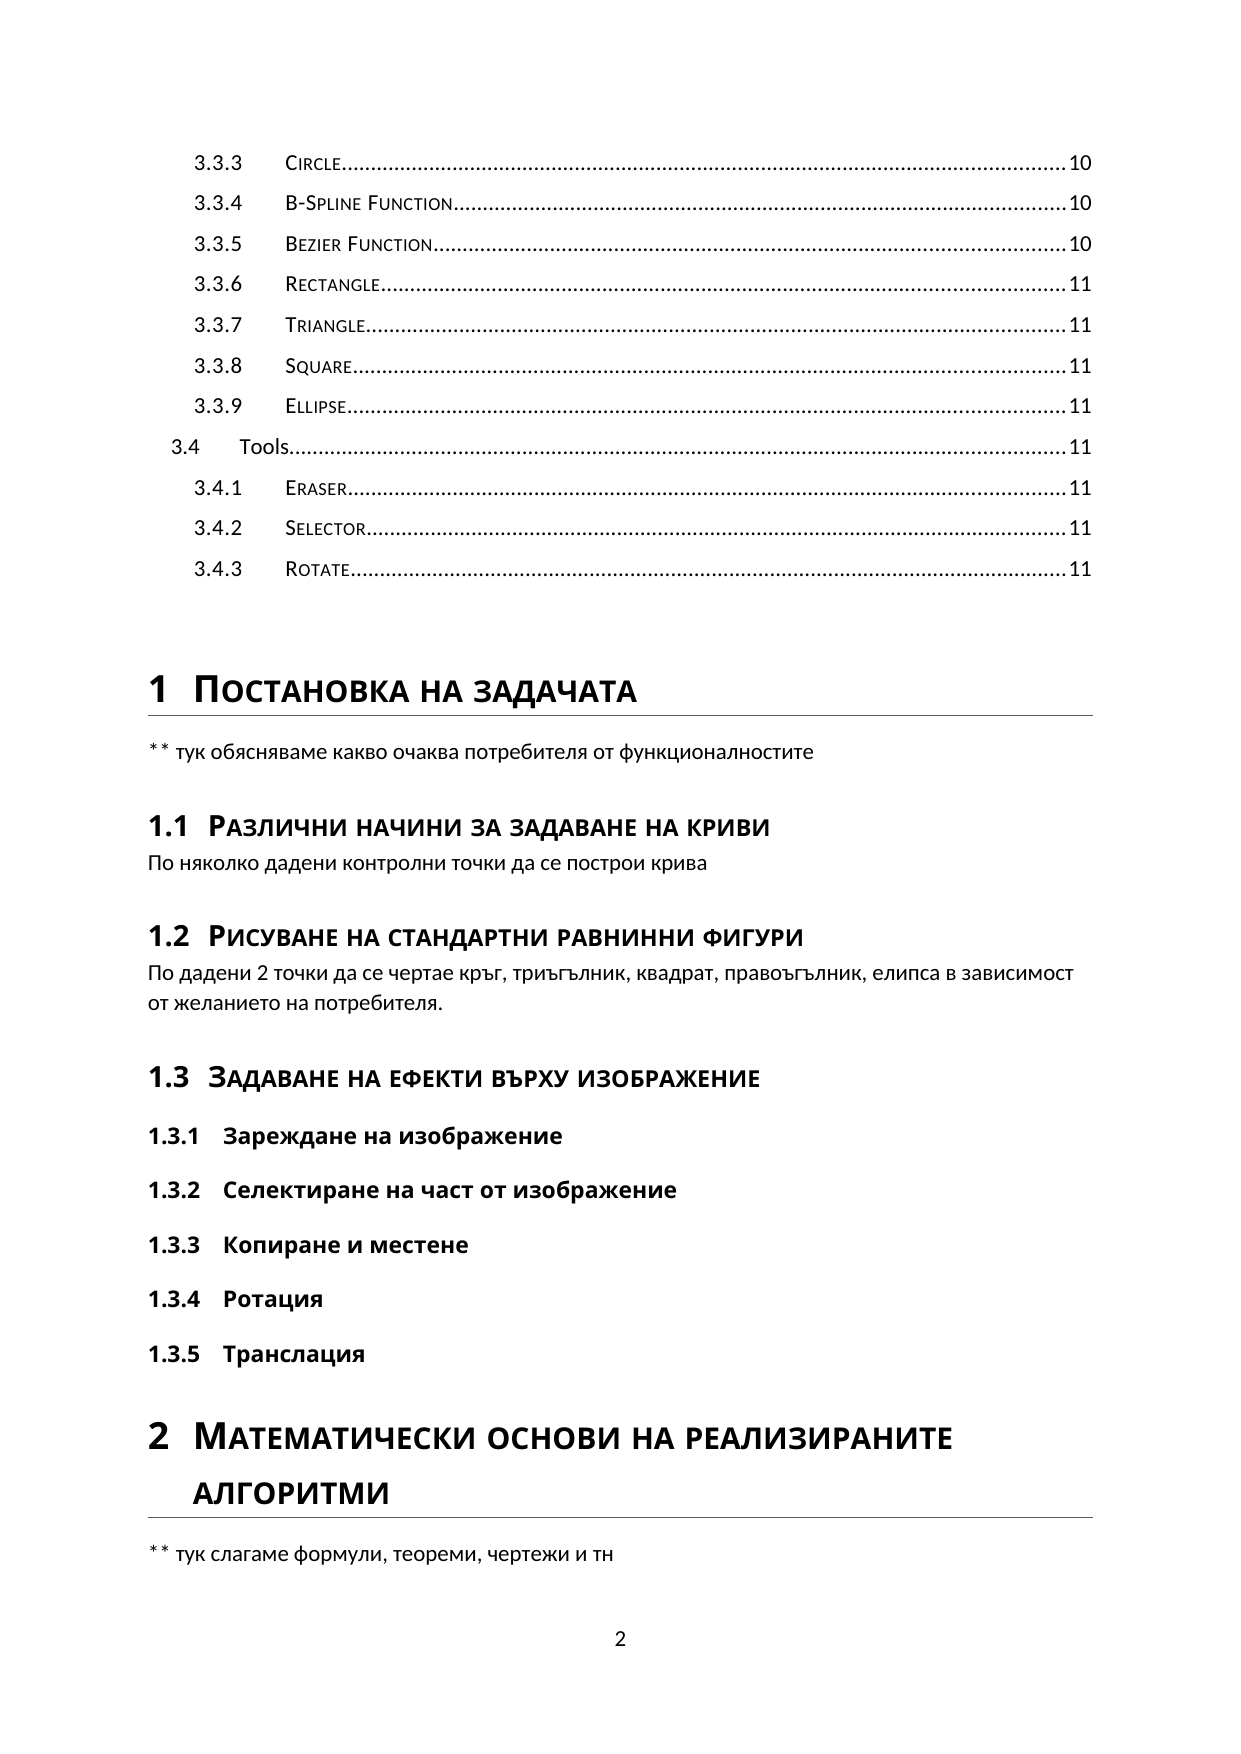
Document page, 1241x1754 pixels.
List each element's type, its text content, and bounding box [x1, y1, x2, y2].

subtitle Рисуване на стандартни равнинни фигури [148, 915, 1093, 955]
subtitle Математически основи на реализираните алгоритми [148, 1409, 1093, 1517]
subtitle Копиране и местене [148, 1229, 1093, 1260]
subtitle Задаване на ефекти върху изображение [148, 1056, 1093, 1096]
subtitle Селектиране на част от изображение [148, 1174, 1093, 1206]
subtitle Транслация [148, 1338, 1093, 1369]
text По няколко дадени контролни точки да се построи крива [148, 848, 1093, 876]
subtitle Постановка на задачата [148, 662, 1093, 715]
text По дадени 2 точки да се чертае кръг, триъгълник, квадрат, правоъгълник, елипса в зависимост от желанието на потребителя. [148, 958, 1093, 1016]
text ** тук слагаме формули, теореми, чертежи и тн [148, 1539, 1093, 1567]
subtitle Ротация [148, 1283, 1093, 1315]
subtitle Различни начини за задаване на криви [148, 805, 1093, 844]
subtitle Зареждане на изображение [148, 1120, 1093, 1151]
text ** тук обясняваме какво очаква потребителя от функционалностите [148, 737, 1093, 765]
